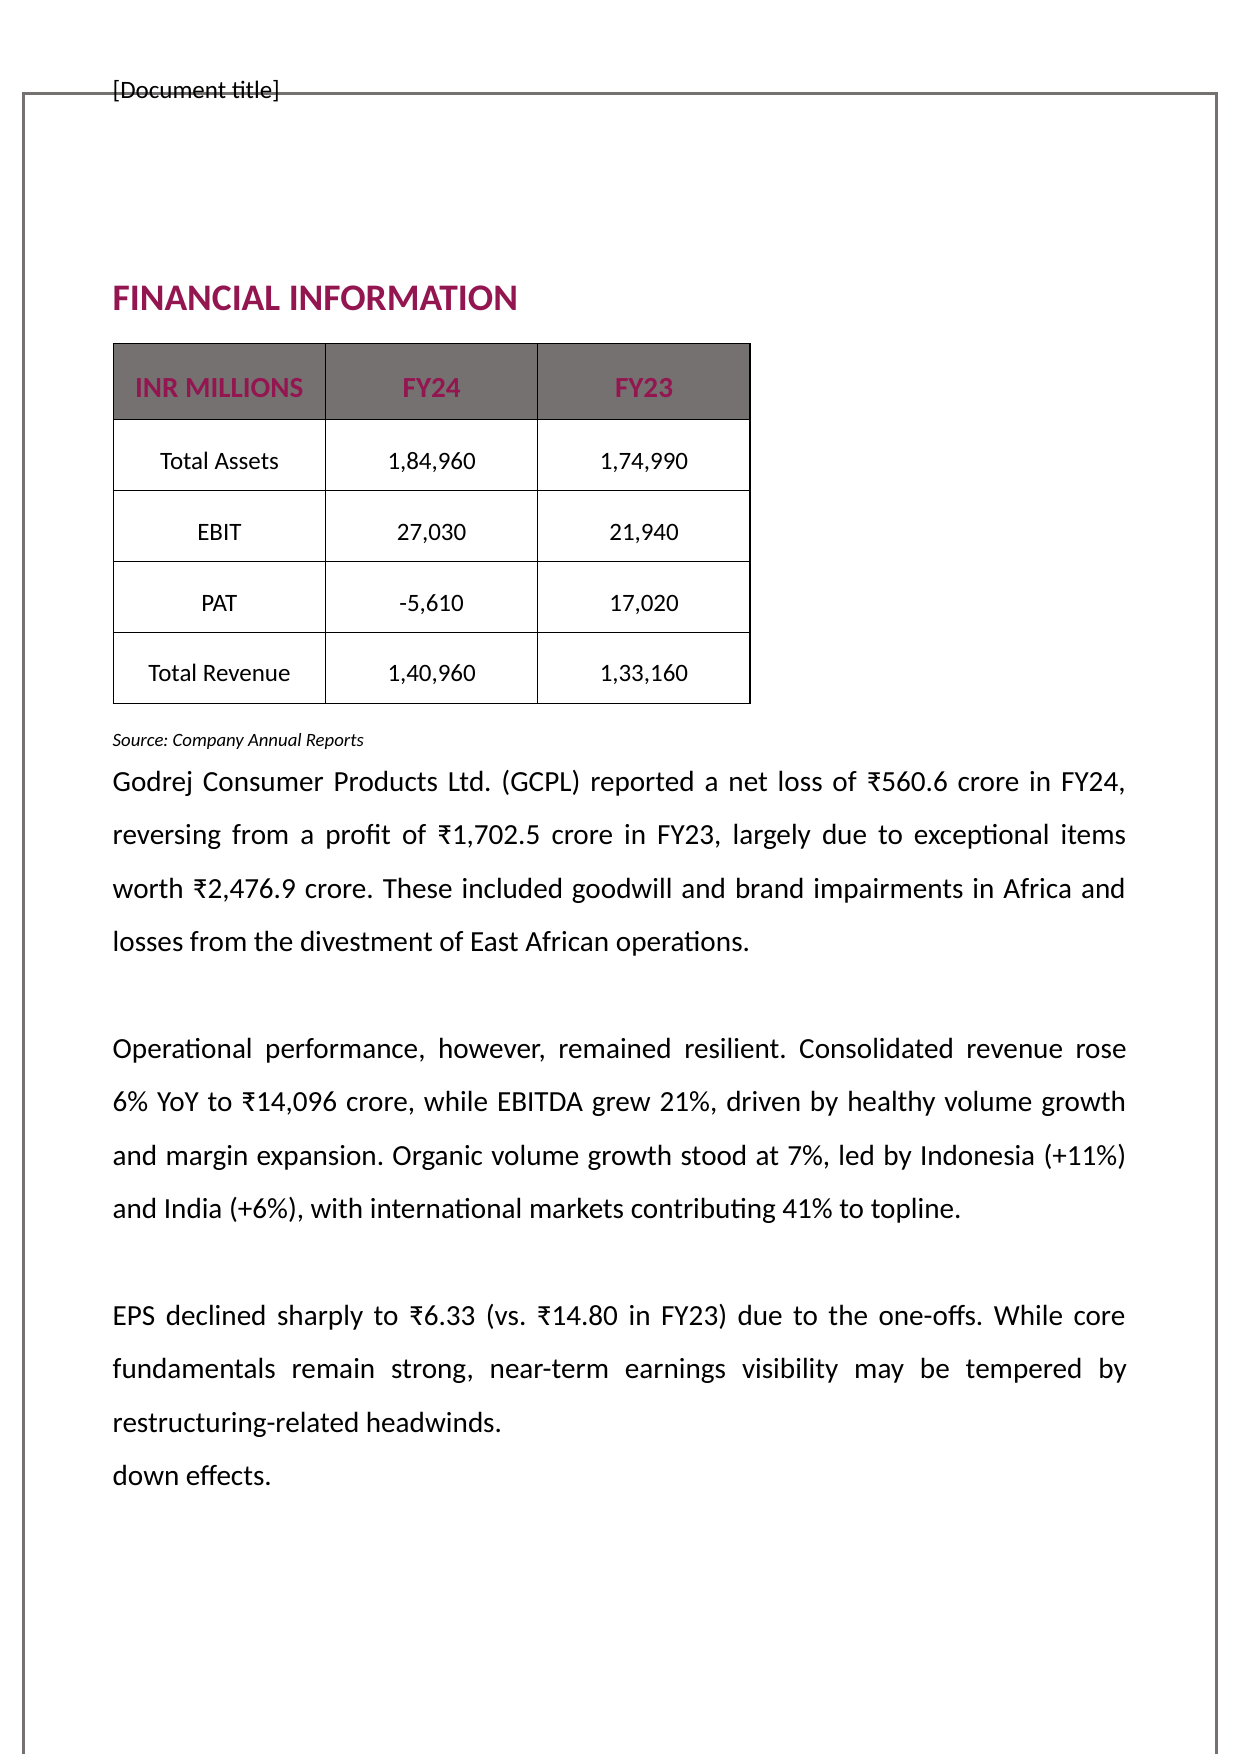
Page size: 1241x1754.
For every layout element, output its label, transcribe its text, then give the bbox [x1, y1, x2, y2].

table_cell -5,610 [326, 562, 537, 632]
table_cell 1,74,990 [538, 420, 749, 490]
text FINANCIAL INFORMATION [112, 274, 1128, 320]
text Godrej Consumer Products Ltd. (GCPL) reported a net loss of ₹560.6 crore in FY24, reversing from a profit of ₹1,702.5 crore in FY23, largely due to exceptional items worth ₹2,476.9 crore. These included goodwill and brand impairments in Africa and losses from the divestment of East African operations. [112, 763, 1128, 959]
table_cell Total Revenue [114, 633, 325, 702]
table_cell 1,40,960 [326, 633, 537, 702]
text EPS declined sharply to ₹6.33 (vs. ₹14.80 in FY23) due to the one-offs. While core fundamentals remain strong, near-term earnings visibility may be tempered by restructuring-related headwinds. [112, 1297, 1128, 1440]
table_header FY23 [538, 344, 749, 419]
table_cell 17,020 [538, 562, 749, 632]
text Operational performance, however, remained resilient. Consolidated revenue rose 6% YoY to ₹14,096 crore, while EBITDA grew 21%, driven by healthy volume growth and margin expansion. Organic volume growth stood at 7%, led by Indonesia (+11%) and India (+6%), with international markets contributing 41% to topline. [112, 1030, 1128, 1226]
text down effects. [112, 1457, 1128, 1493]
table_cell 21,940 [538, 491, 749, 561]
table_cell 1,84,960 [326, 420, 537, 490]
table_cell PAT [114, 562, 325, 632]
table_cell 1,33,160 [538, 633, 749, 702]
table_cell 27,030 [326, 491, 537, 561]
table_header INR MILLIONS [114, 344, 325, 419]
table_header FY24 [326, 344, 537, 419]
table_cell EBIT [114, 491, 325, 561]
table_cell Total Assets [114, 420, 325, 490]
text Source: Company Annual Reports [112, 728, 1128, 751]
